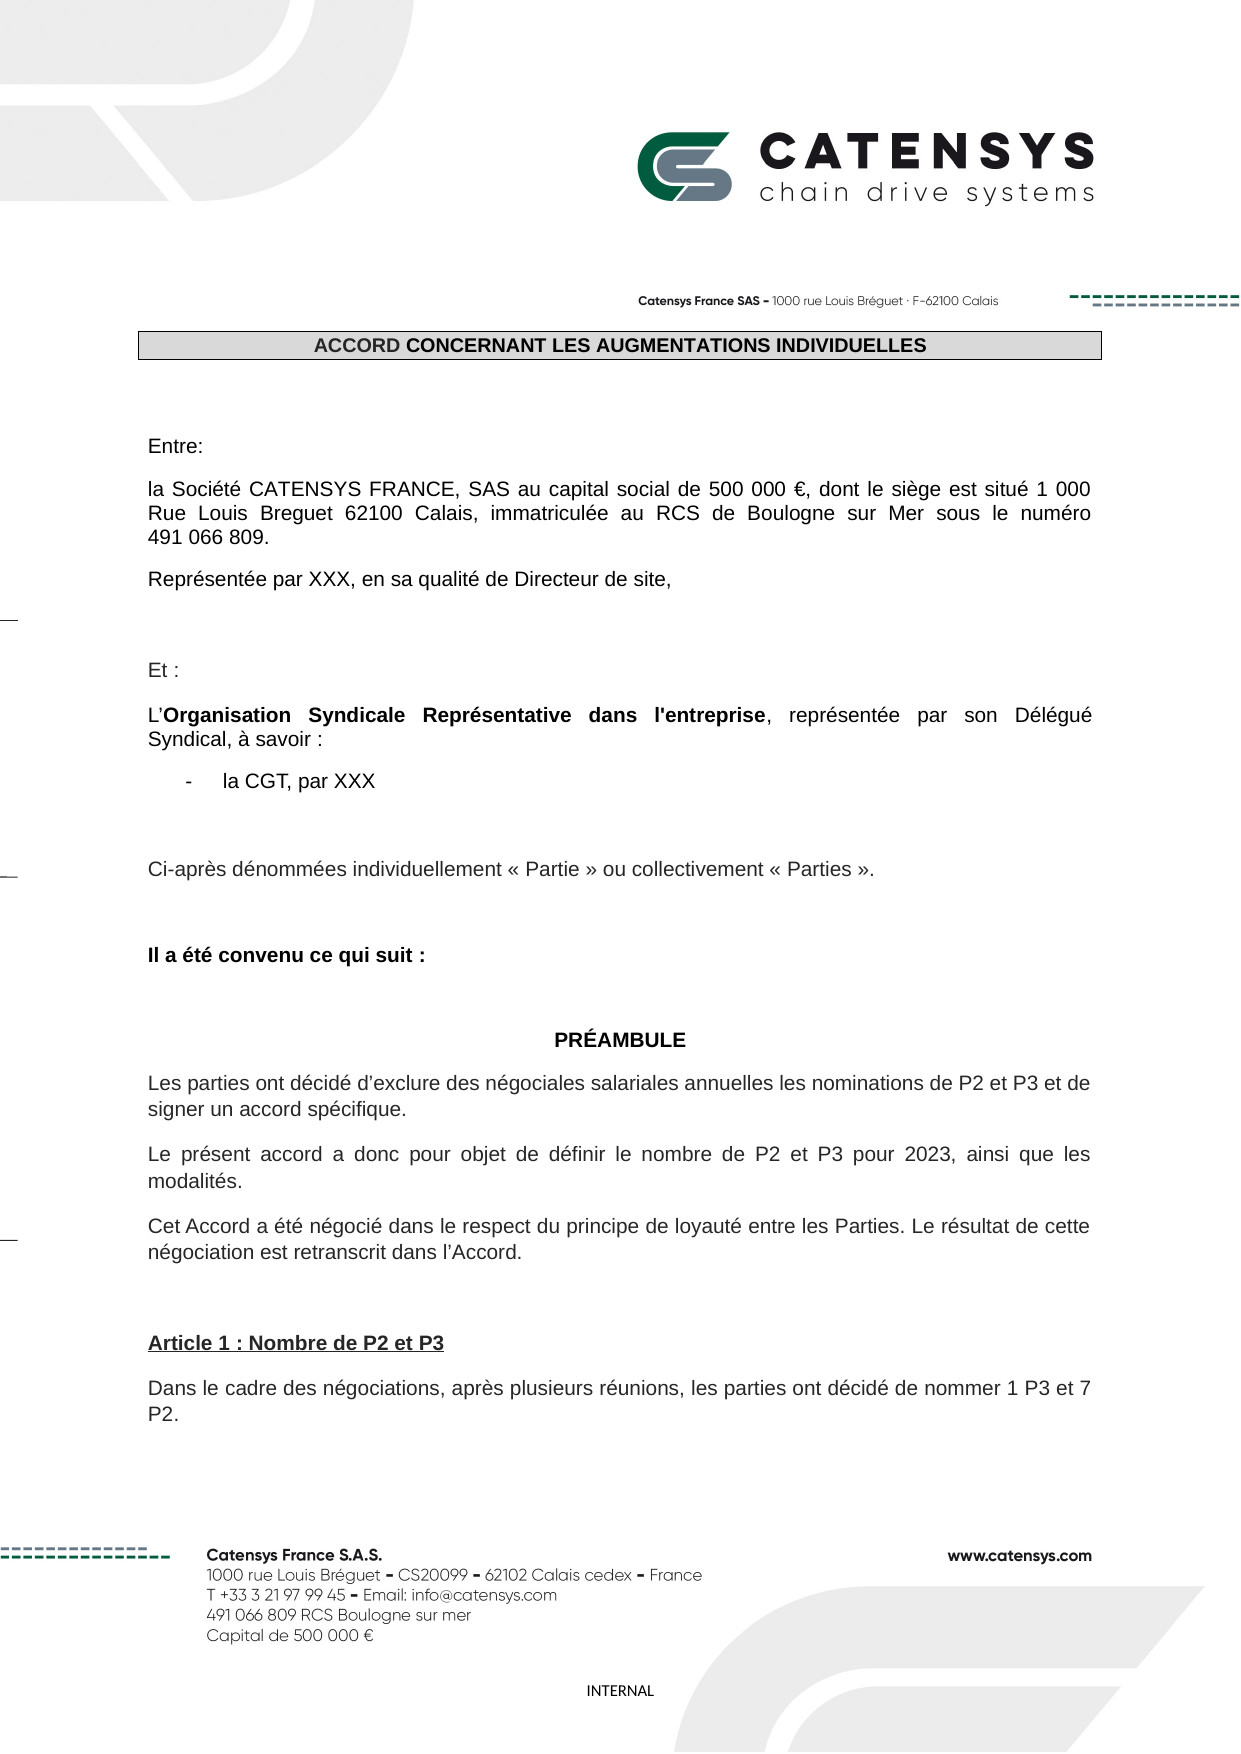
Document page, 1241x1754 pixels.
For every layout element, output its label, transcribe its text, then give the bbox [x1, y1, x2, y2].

text PrÉambule [148, 1027, 1092, 1052]
text Représentée par XXX, en sa qualité de Directeur de site, [148, 567, 1092, 591]
list la CGT, par XXX [185, 769, 1092, 793]
text Article 1 : Nombre de P2 et P3 [148, 1330, 1092, 1354]
text Le présent accord a donc pour objet de définir le nombre de P2 et P3 pour 2023, ainsi que les modalités. [148, 1142, 1092, 1193]
text Les parties ont décidé d’exclure des négociales salariales annuelles les nominations de P2 et P3 et de signer un accord spécifique. [148, 1071, 1092, 1121]
text la Société CATENSYS FRANCE, SAS au capital social de 500 000 €, dont le siège est situé 1 000 Rue Louis Breguet 62100 Calais, immatriculée au RCS de Boulogne sur Mer sous le numéro 491 066 809. [148, 477, 1092, 548]
text Entre: [148, 434, 1092, 458]
text Cet Accord a été négocié dans le respect du principe de loyauté entre les Parties. Le résultat de cette négociation est retranscrit dans l’Accord. [148, 1214, 1092, 1264]
text Et : [148, 657, 1092, 681]
text Ci-après dénommées individuellement « Partie » ou collectivement « Parties ». [148, 857, 1092, 881]
text L’Organisation Syndicale Représentative dans l'entreprise, représentée par son Délégué Syndical, à savoir : [148, 702, 1092, 750]
text Il a été convenu ce qui suit : [148, 944, 1092, 967]
picture [0, 1502, 1240, 1752]
text ACCORD CONCERNANT LES AUGMENTATIONS INDIVIDUELLES [139, 332, 1101, 359]
picture [0, 0, 1241, 325]
text Dans le cadre des négociations, après plusieurs réunions, les parties ont décidé de nommer 1 P3 et 7 P2. [148, 1375, 1092, 1426]
